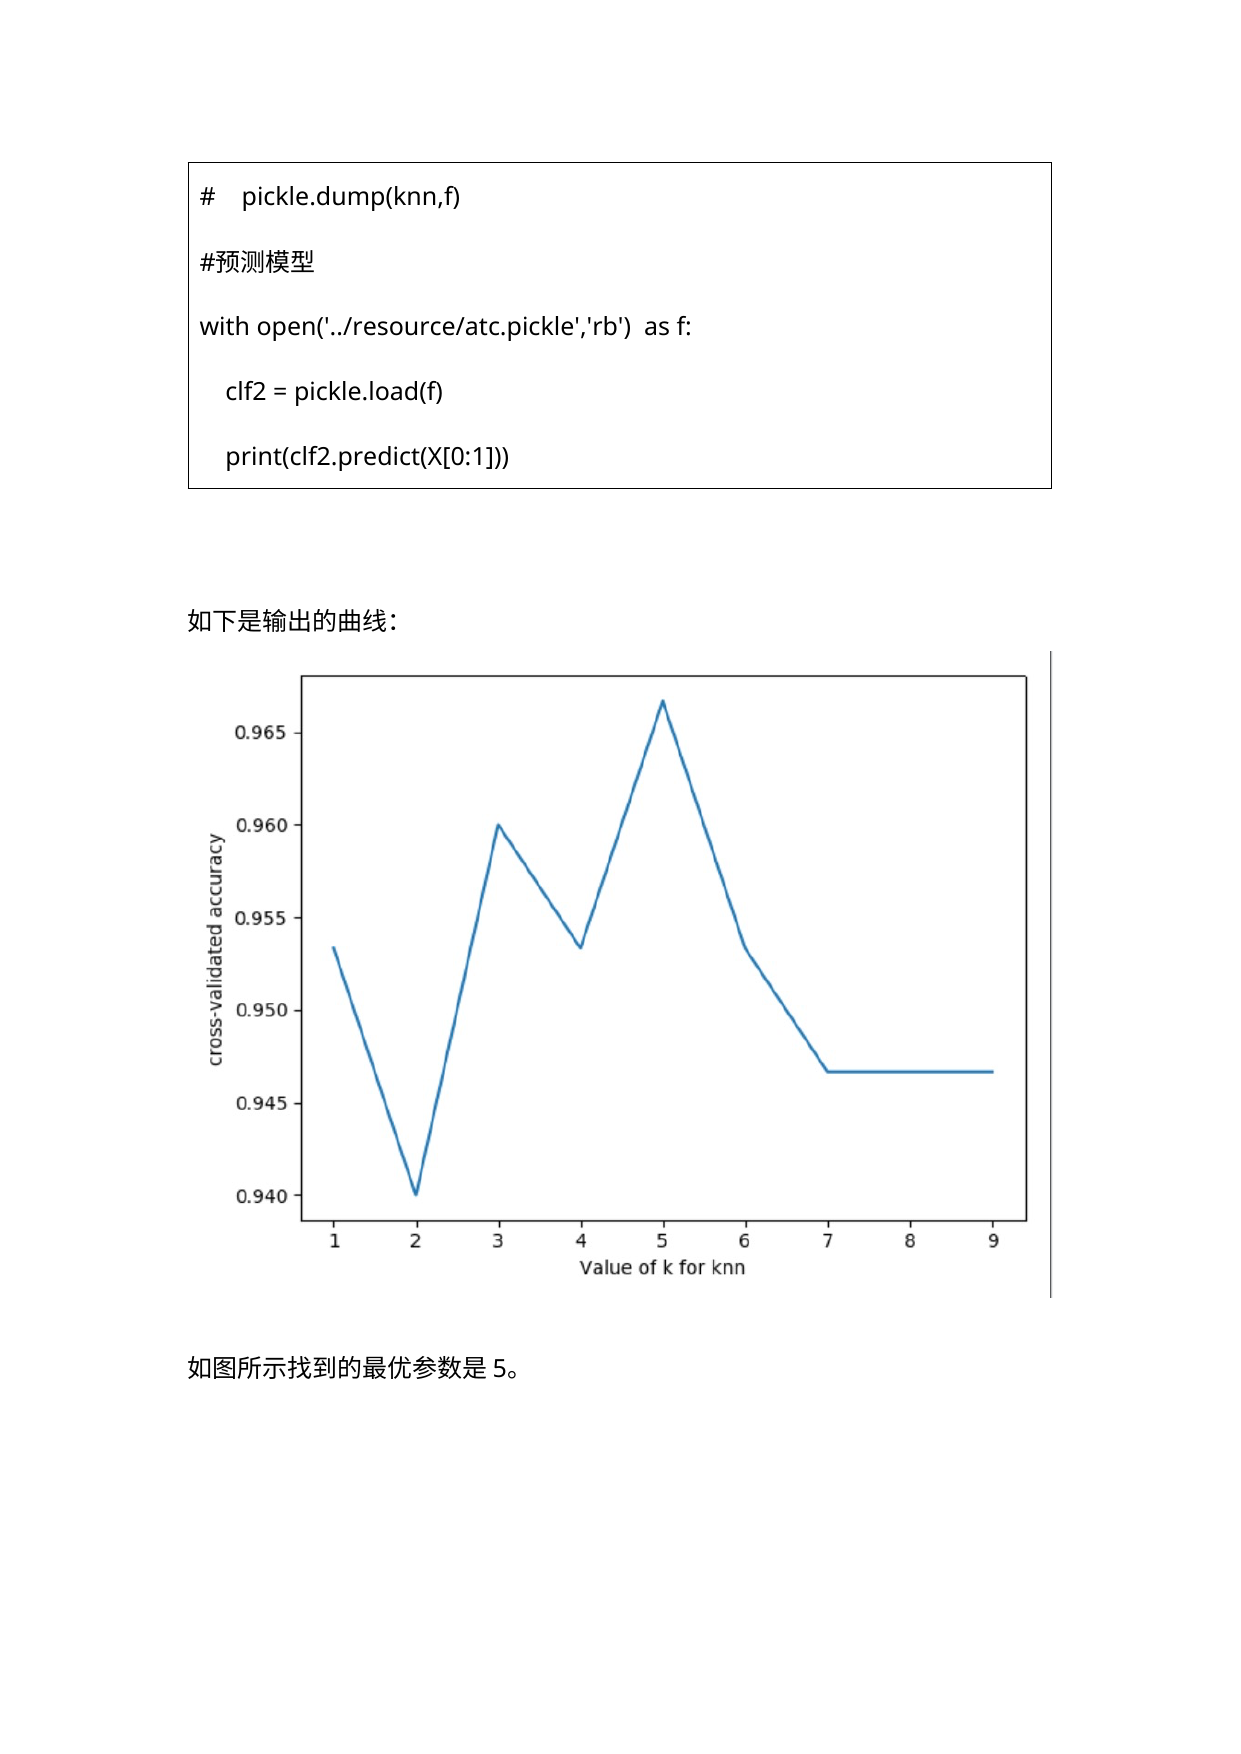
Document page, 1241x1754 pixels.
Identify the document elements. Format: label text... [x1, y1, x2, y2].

text 如图所示找到的最优参数是5。 [187, 1334, 1053, 1399]
picture [187, 651, 1053, 1298]
text 如下是输出的曲线： [187, 587, 1053, 651]
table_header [189, 163, 1051, 488]
